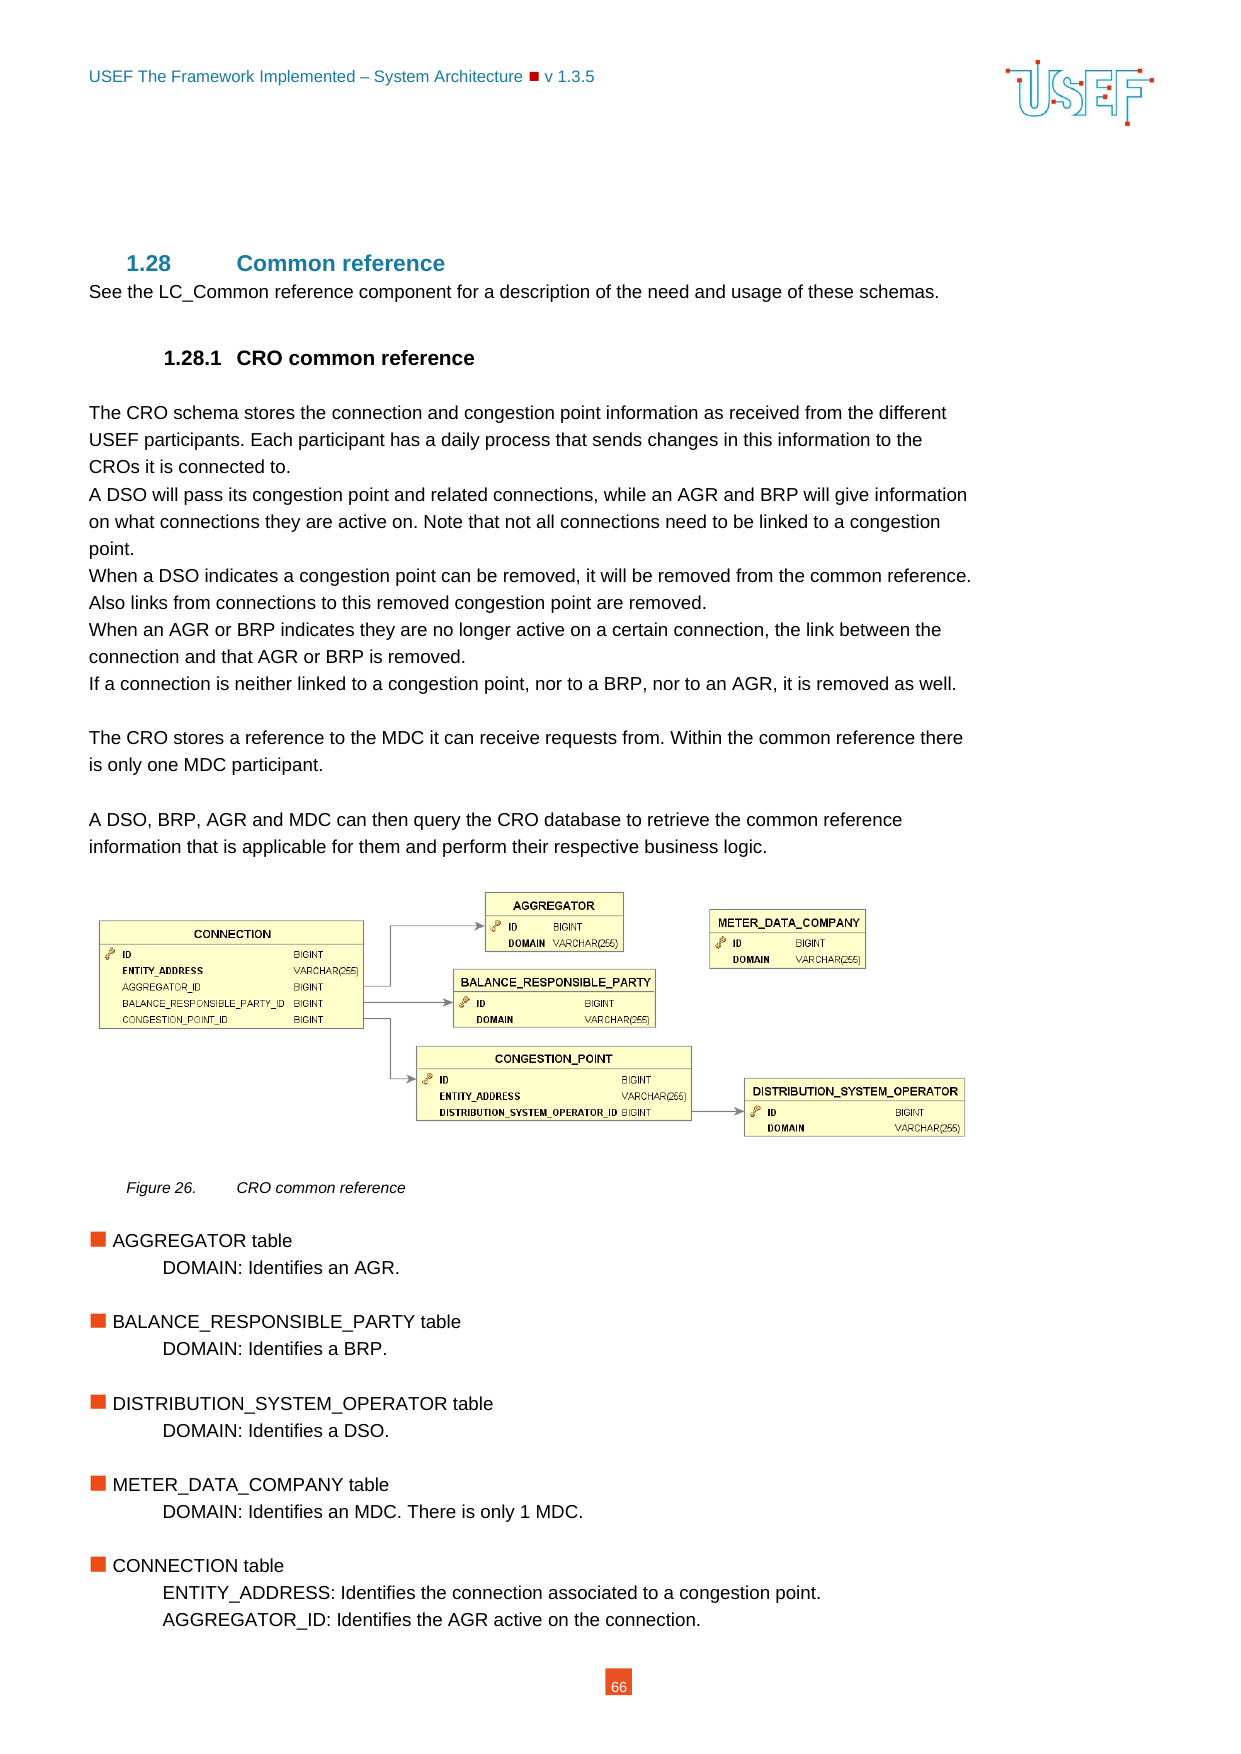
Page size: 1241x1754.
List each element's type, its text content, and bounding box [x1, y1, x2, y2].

text DOMAIN: Identifies a BRP. [89, 1333, 974, 1360]
picture [89, 1393, 107, 1410]
picture [1004, 59, 1155, 127]
text When a DSO indicates a congestion point can be removed, it will be removed from the common reference. Also links from connections to this removed congestion point are removed. [89, 559, 974, 613]
text DOMAIN: Identifies an MDC. There is only 1 MDC. [89, 1495, 974, 1522]
text CRO common reference [126, 1170, 974, 1197]
text ENTITY_ADDRESS: Identifies the connection associated to a congestion point. [89, 1576, 974, 1603]
subtitle CRO common reference [164, 342, 974, 369]
text DOMAIN: Identifies a DSO. [89, 1414, 974, 1441]
text See the LC_Common reference component for a description of the need and usage of these schemas. [89, 276, 974, 303]
list METER_DATA_COMPANY table [89, 1468, 974, 1495]
text When an AGR or BRP indicates they are no longer active on a certain connection, the link between the connection and that AGR or BRP is removed. [89, 613, 974, 667]
text DOMAIN: Identifies an AGR. [89, 1251, 974, 1278]
picture [89, 1312, 107, 1329]
picture [89, 1474, 107, 1492]
list AGGREGATOR table [89, 1224, 974, 1251]
text A DSO, BRP, AGR and MDC can then query the CRO database to retrieve the common reference information that is applicable for them and perform their respective business logic. [89, 803, 974, 857]
text A DSO will pass its congestion point and related connections, while an AGR and BRP will give information on what connections they are active on. Note that not all connections need to be linked to a congestion point. [89, 478, 974, 559]
text If a connection is neither linked to a congestion point, nor to a BRP, nor to an AGR, it is removed as well. [89, 667, 974, 694]
text The CRO schema stores the connection and congestion point information as received from the different USEF participants. Each participant has a daily process that sends changes in this information to the CROs it is connected to. [89, 397, 974, 478]
picture [89, 1230, 107, 1248]
picture [89, 1555, 107, 1573]
list CONNECTION table [89, 1549, 974, 1576]
list DISTRIBUTION_SYSTEM_OPERATOR table [89, 1387, 974, 1414]
subtitle Common reference [126, 249, 974, 276]
text AGGREGATOR_ID: Identifies the AGR active on the connection. [89, 1603, 974, 1631]
picture [88, 884, 974, 1144]
list BALANCE_RESPONSIBLE_PARTY table [89, 1306, 974, 1333]
text The CRO stores a reference to the MDC it can receive requests from. Within the common reference there is only one MDC participant. [89, 722, 974, 776]
